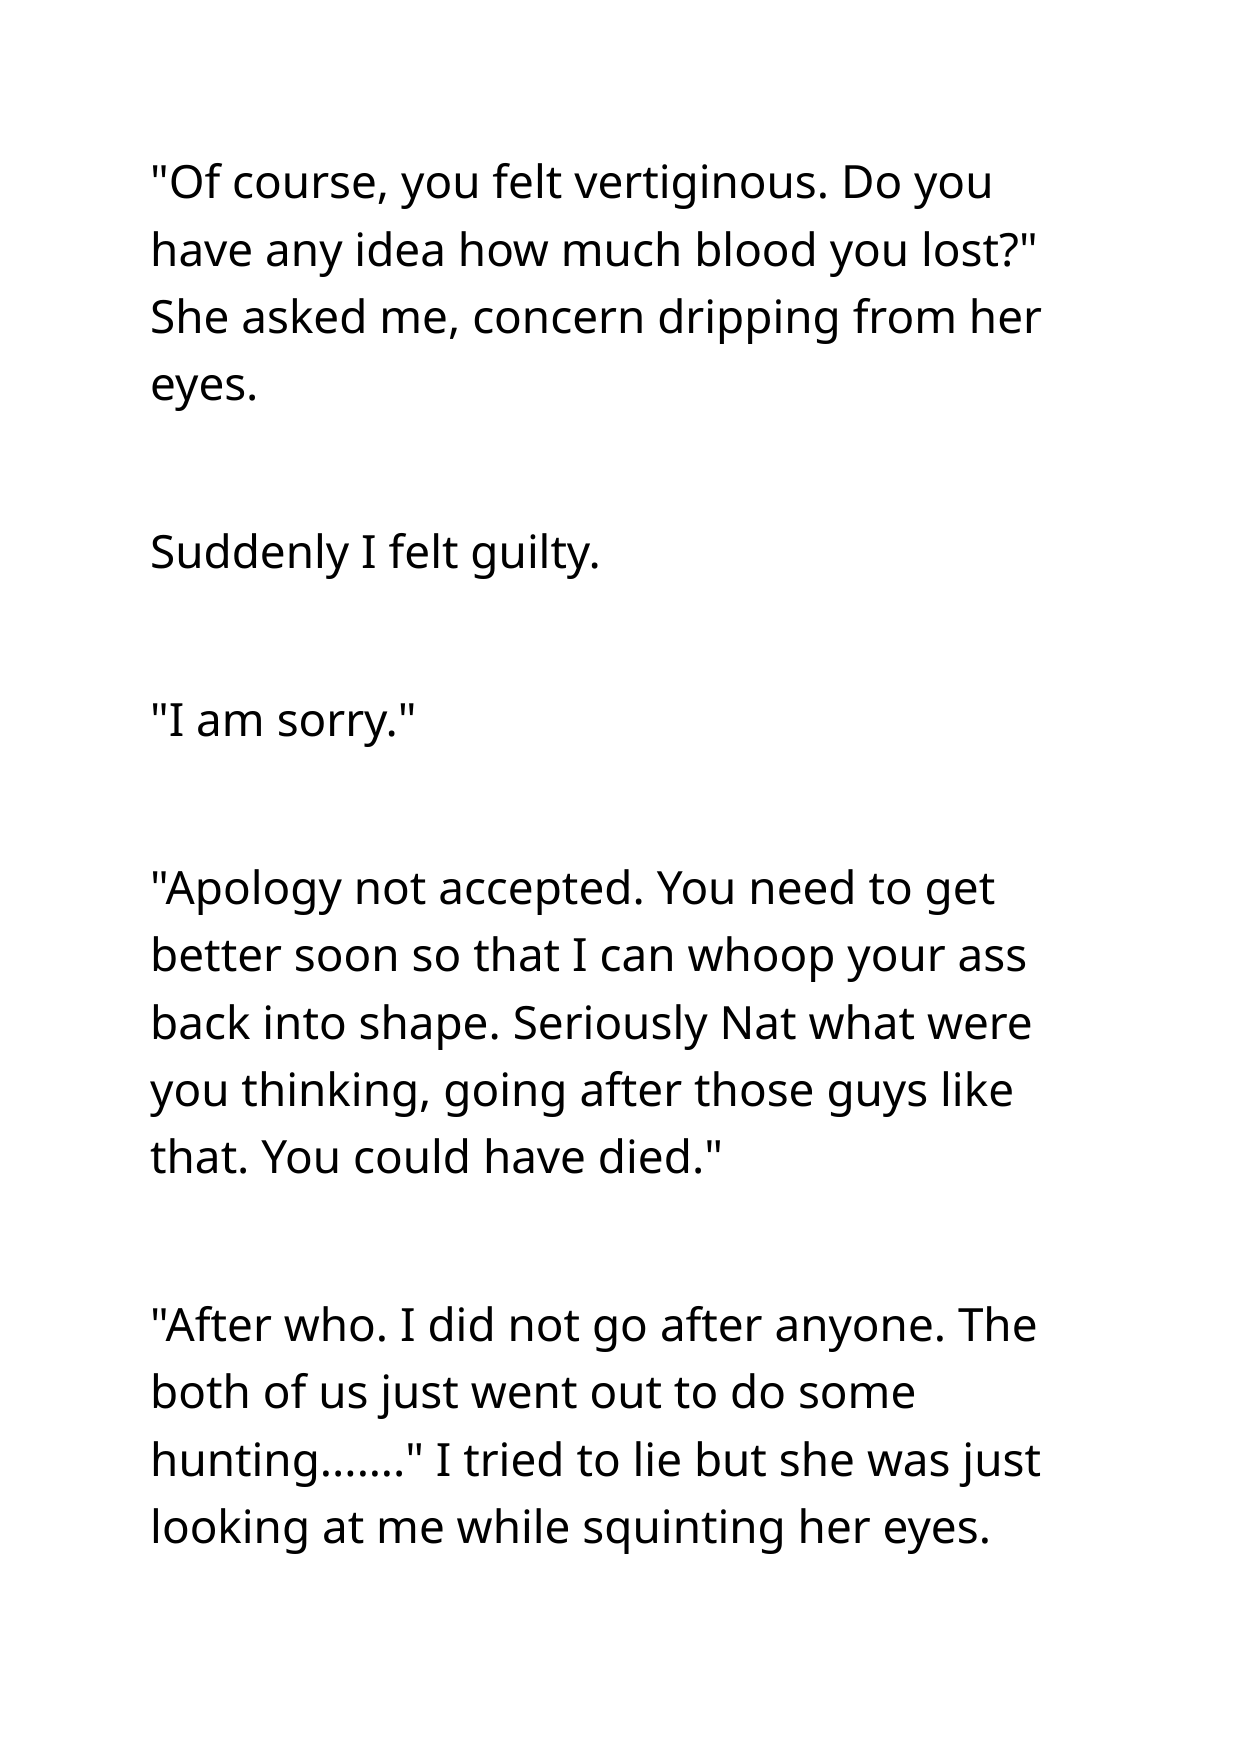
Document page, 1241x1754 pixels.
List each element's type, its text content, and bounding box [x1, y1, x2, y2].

text "Apology not accepted. You need to get better soon so that I can whoop your ass back into shape. Seriously Nat what were you thinking, going after those guys like that. You could have died." [150, 856, 1090, 1187]
text "I am sorry." [150, 688, 1090, 750]
text Suddenly I felt guilty. [150, 520, 1090, 582]
text "Of course, you felt vertiginous. Do you have any idea how much blood you lost?" She asked me, concern dripping from her eyes. [150, 150, 1090, 414]
text "After who. I did not go after anyone. The both of us just went out to do some hunting...…." I tried to lie but she was just looking at me while squinting her eyes. [150, 1293, 1090, 1557]
